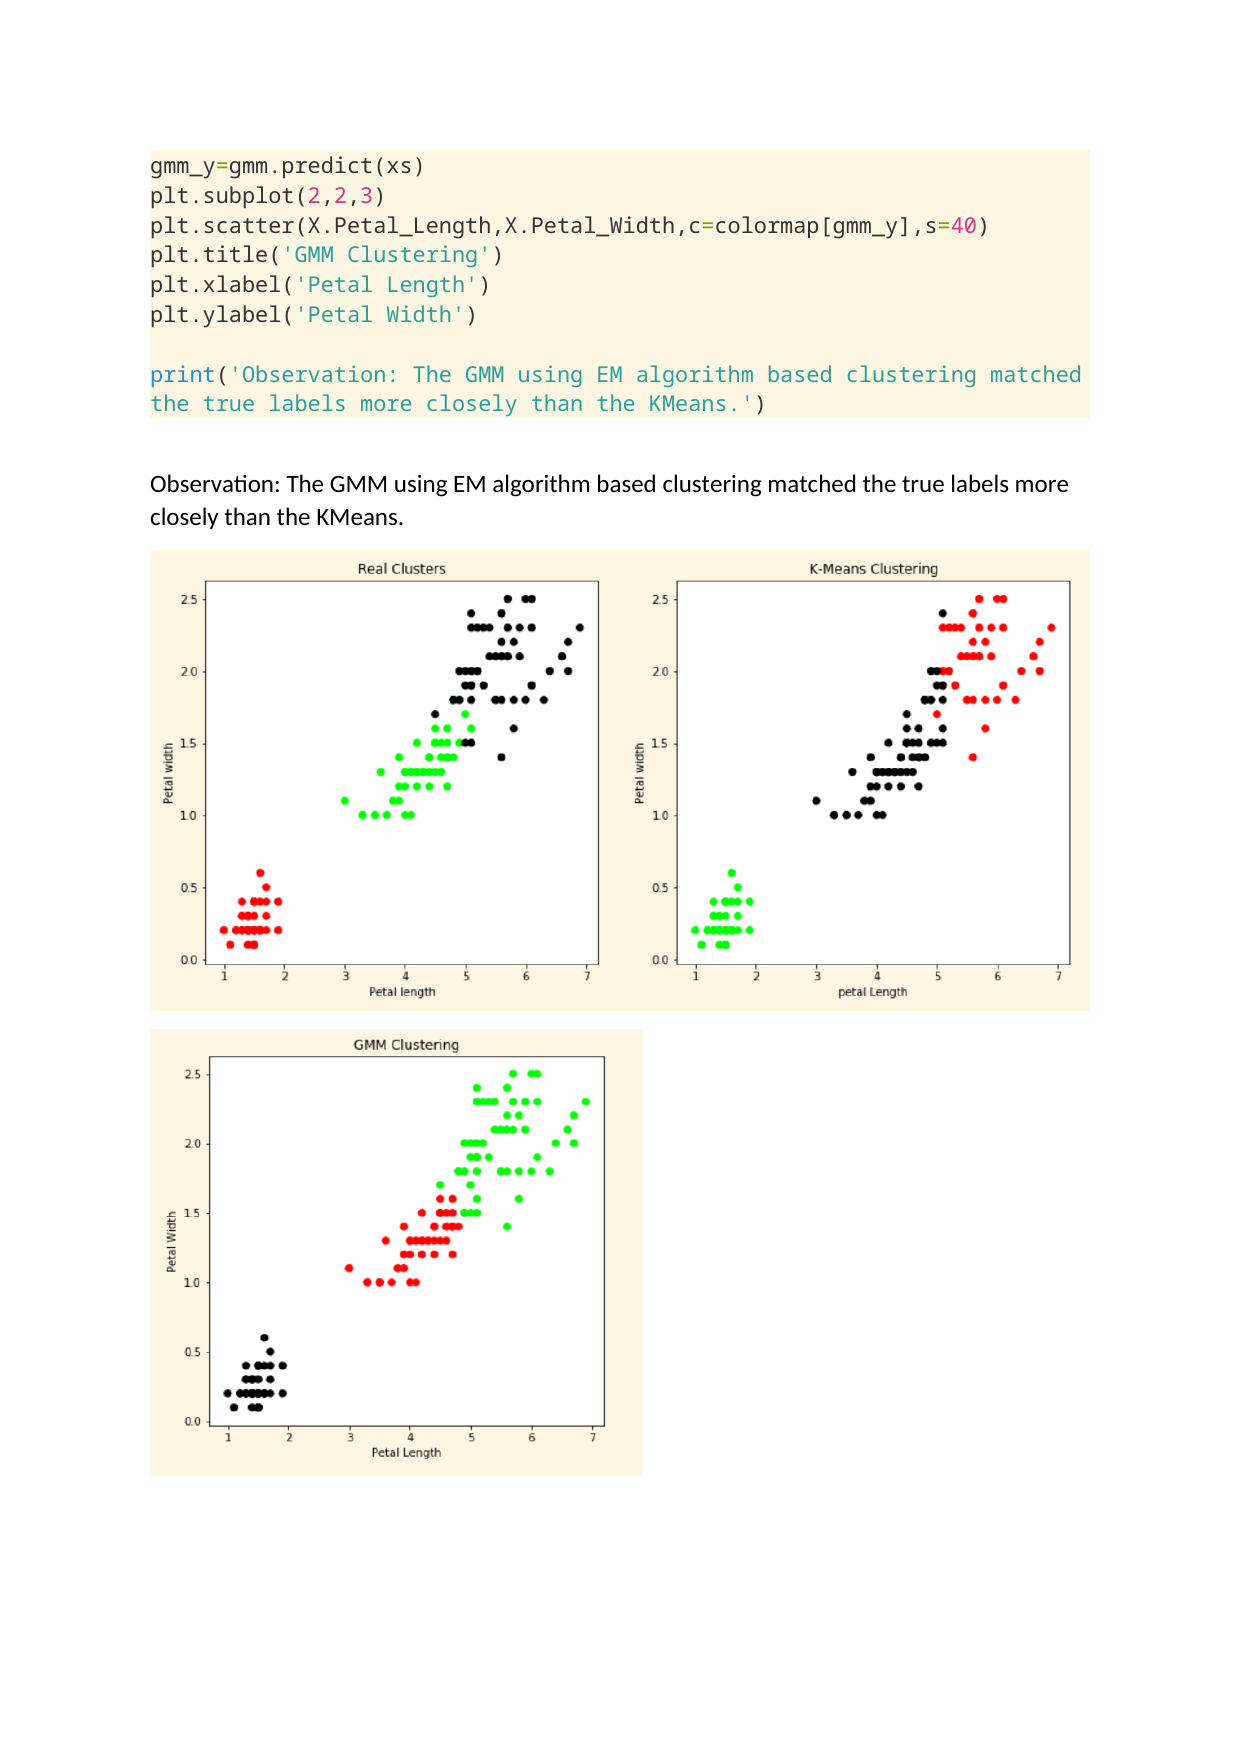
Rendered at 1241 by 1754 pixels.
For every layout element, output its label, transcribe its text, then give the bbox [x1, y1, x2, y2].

text gmm_y=gmm.predict(xs) [150, 150, 1090, 180]
text plt.scatter(X.Petal_Length,X.Petal_Width,c=colormap[gmm_y],s=40) [150, 209, 1090, 239]
text plt.subplot(2,2,3) [150, 180, 1090, 209]
text plt.title('GMM Clustering') [150, 239, 1090, 269]
picture [150, 550, 1091, 1011]
picture [150, 1029, 643, 1476]
text plt.ylabel('Petal Width') [150, 299, 1090, 329]
text plt.xlabel('Petal Length') [150, 269, 1090, 299]
text Observation: The GMM using EM algorithm based clustering matched the true labels more closely than the KMeans. [150, 468, 1090, 531]
text print('Observation: The GMM using EM algorithm based clustering matched the true labels more closely than the KMeans.') [150, 358, 1090, 418]
